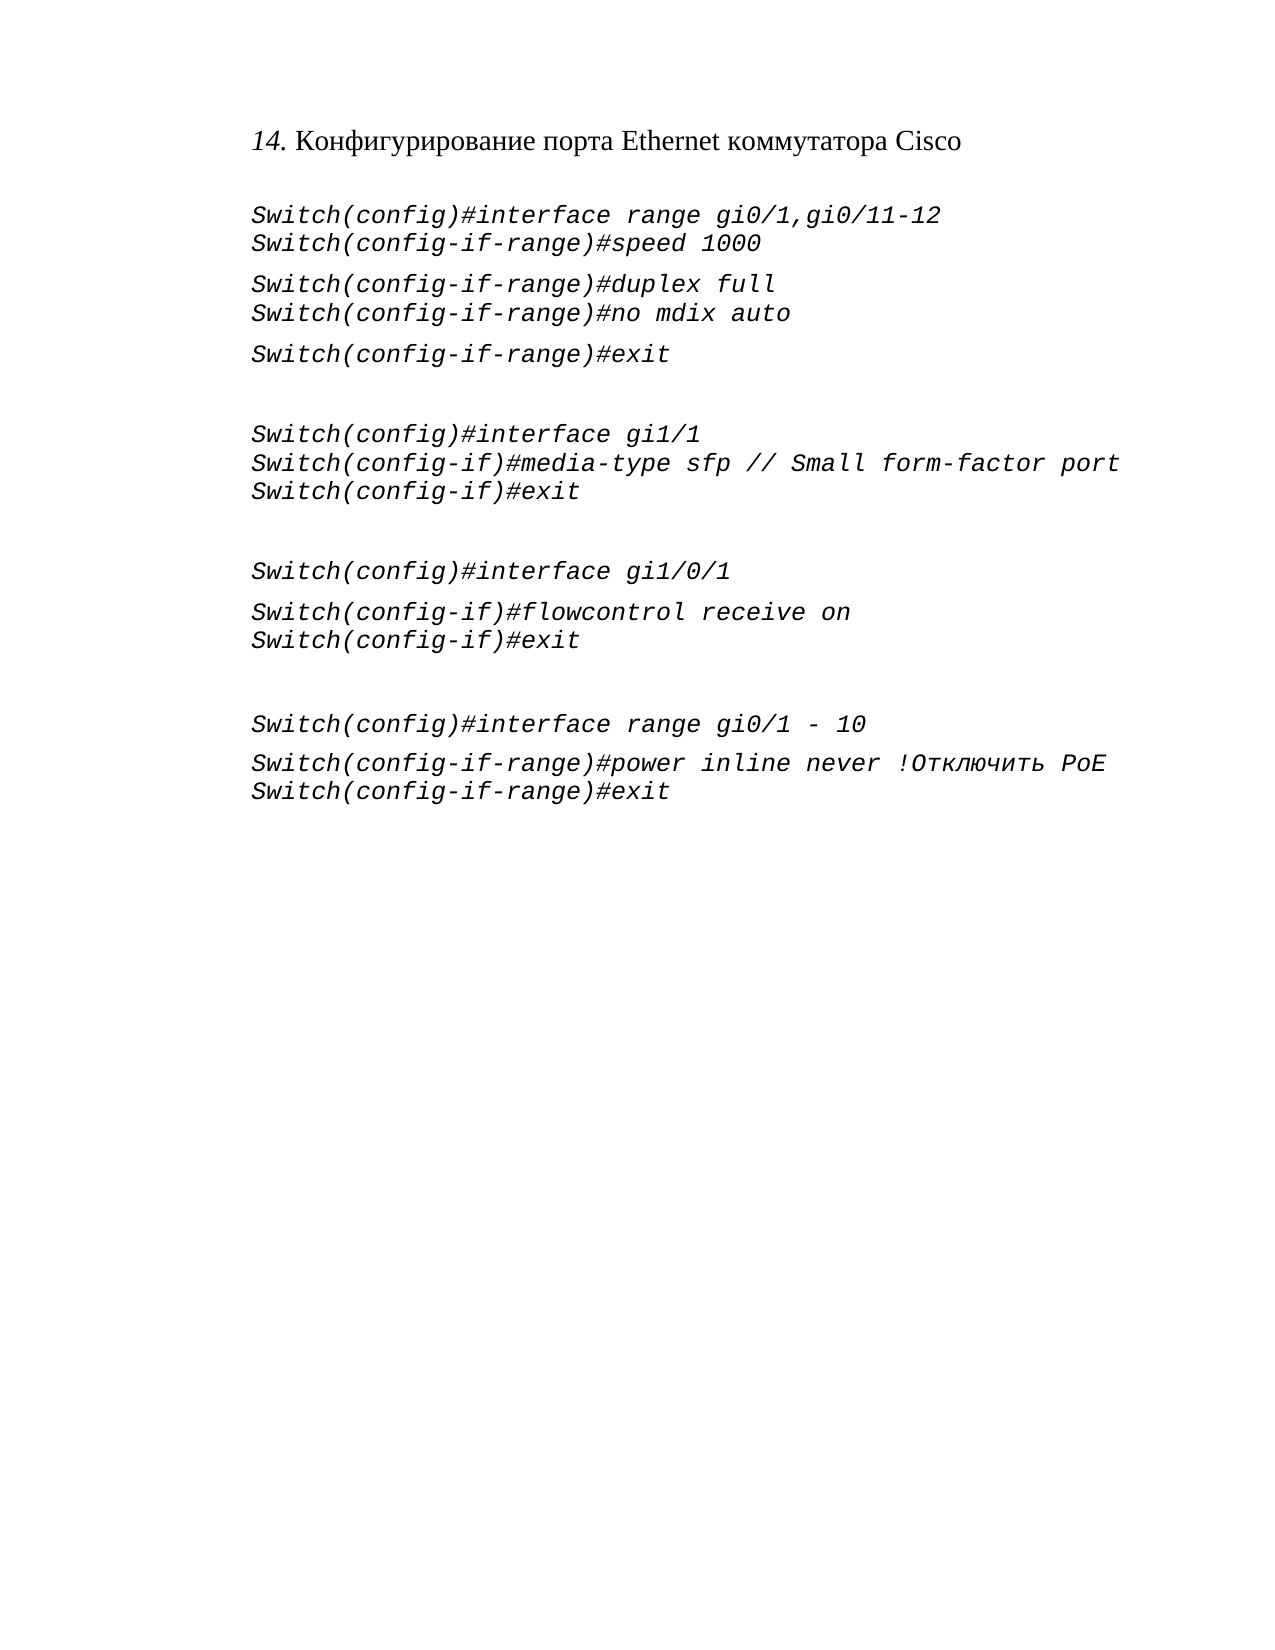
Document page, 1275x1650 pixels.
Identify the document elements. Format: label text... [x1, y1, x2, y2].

text Switch(config-if-range)#power inline never !Отключить PoE Switch(config-if-range)#exit [251, 751, 1171, 807]
text Switch(config-if-range)#duplex full Switch(config-if-range)#no mdix auto [251, 272, 1171, 329]
list Switch(config)#interface range gi0/1,gi0/11-12 Switch(config-if-range)#speed 1000 [251, 202, 1171, 259]
text Switch(config-if)#flowcontrol receive on Switch(config-if)#exit [251, 600, 1171, 656]
text Switch(config)#interface gi1/0/1 [251, 559, 1171, 587]
list Конфигурирование порта Ethernet коммутатора Cisco [251, 123, 1271, 190]
text Switch(config)#interface range gi0/1 - 10 [251, 710, 1171, 738]
text Switch(config-if-range)#exit [251, 341, 1171, 369]
text Switch(config)#interface gi1/1 Switch(config-if)#media-type sfp // Small form-factor port Switch(config-if)#exit [251, 422, 1171, 507]
